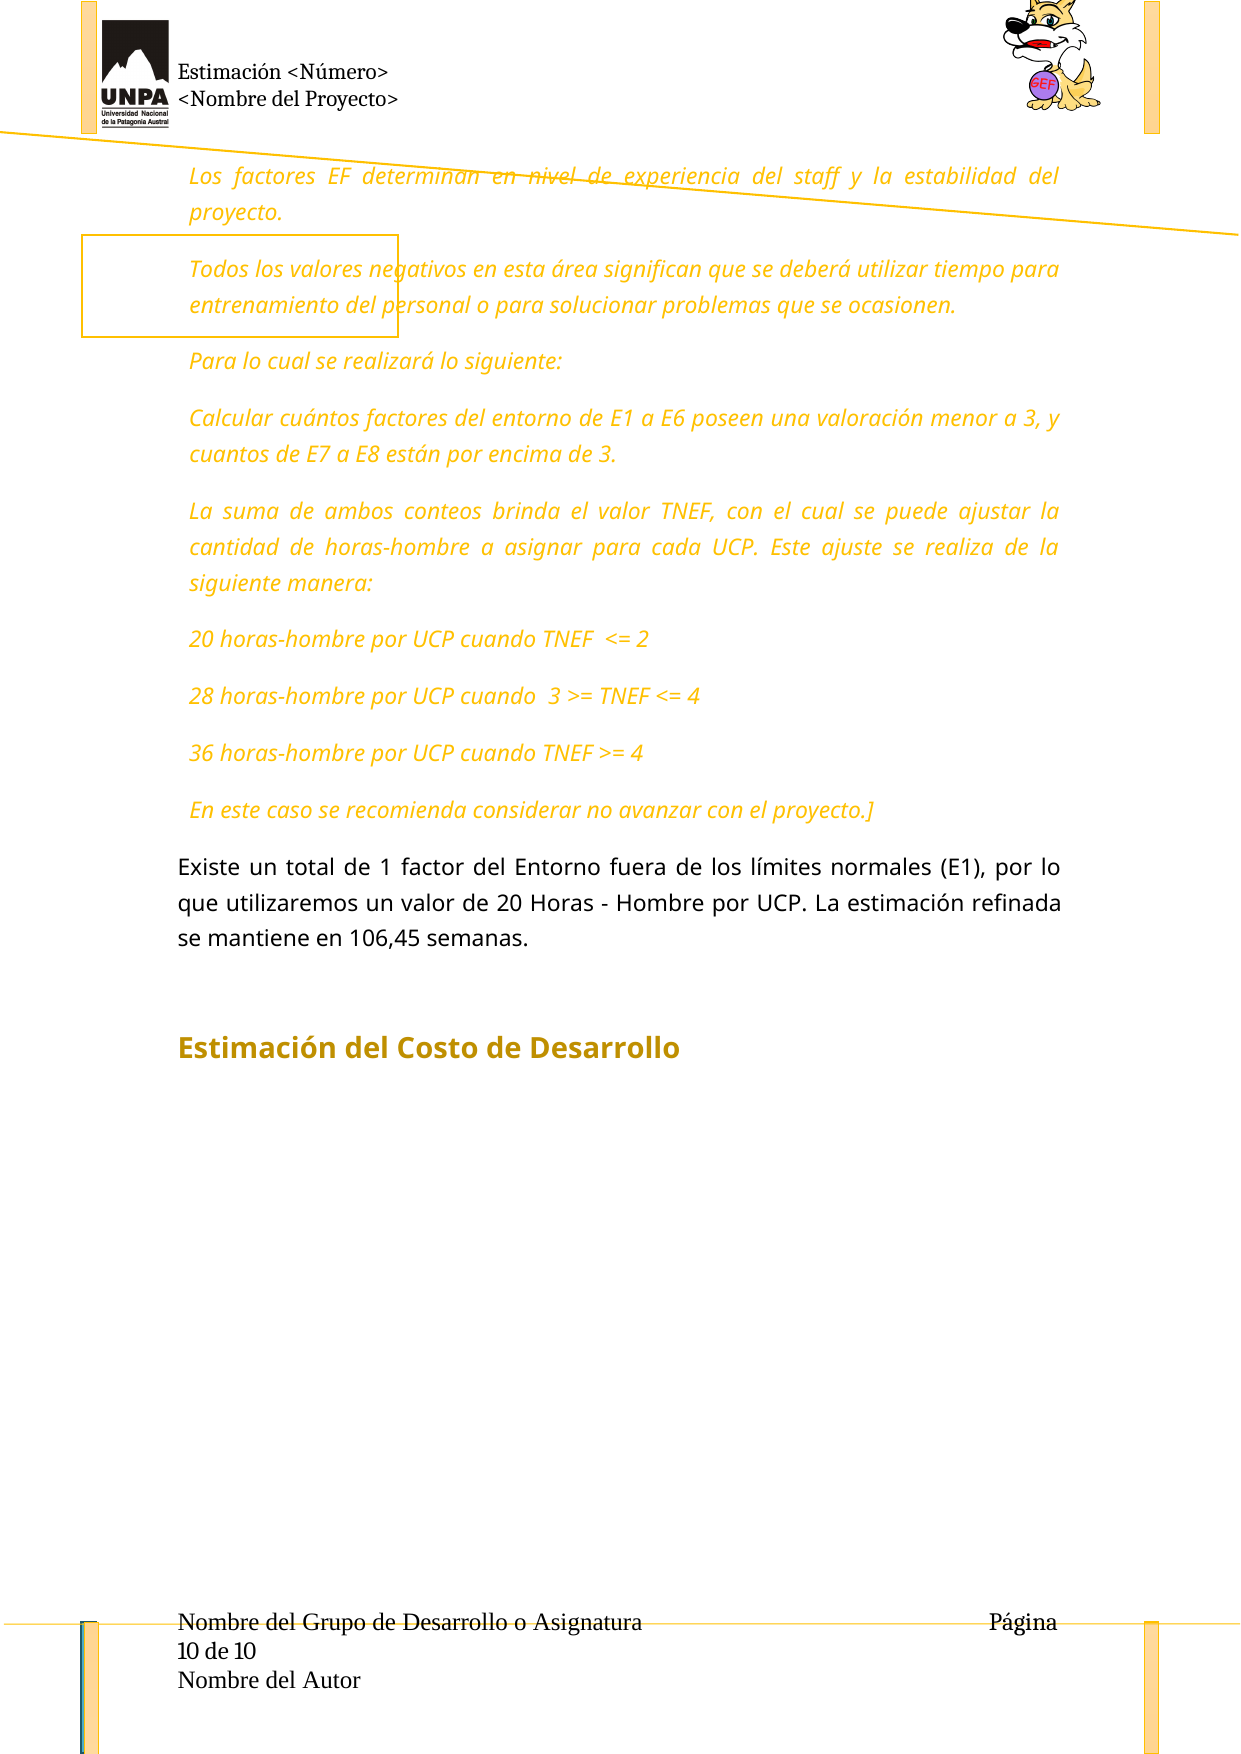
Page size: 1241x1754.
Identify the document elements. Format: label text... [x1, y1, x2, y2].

text Calcular cuántos factores del entorno de E1 a E6 poseen una valoración menor a 3, y cuantos de E7 a E8 están por encima de 3. [188, 402, 1063, 469]
picture [999, 0, 1106, 128]
text La suma de ambos conteos brinda el valor TNEF, con el cual se puede ajustar la cantidad de horas-hombre a asignar para cada UCP. Este ajuste se realiza de la siguiente manera: [188, 495, 1063, 598]
text Todos los valores negativos en esta área significan que se deberá utilizar tiempo para entrenamiento del personal o para solucionar problemas que se ocasionen. [188, 253, 1063, 320]
text Existe un total de 1 factor del Entorno fuera de los límites normales (E1), por lo que utilizaremos un valor de 20 Horas - Hombre por UCP. La estimación refinada se mantiene en 106,45 semanas. [177, 851, 1063, 954]
text Para lo cual se realizará lo siguiente: [188, 345, 1063, 377]
text En este caso se recomienda considerar no avanzar con el proyecto.] [188, 794, 1063, 825]
text 20 horas-hombre por UCP cuando TNEF <= 2 [188, 623, 1063, 655]
picture [100, 18, 170, 129]
text Estimación del Costo de Desarrollo [177, 1028, 1063, 1067]
text 36 horas-hombre por UCP cuando TNEF >= 4 [188, 737, 1063, 768]
text 28 horas-hombre por UCP cuando 3 >= TNEF <= 4 [188, 680, 1063, 711]
text Los factores EF determinan en nivel de experiencia del staff y la estabilidad del proyecto. [188, 160, 1063, 227]
